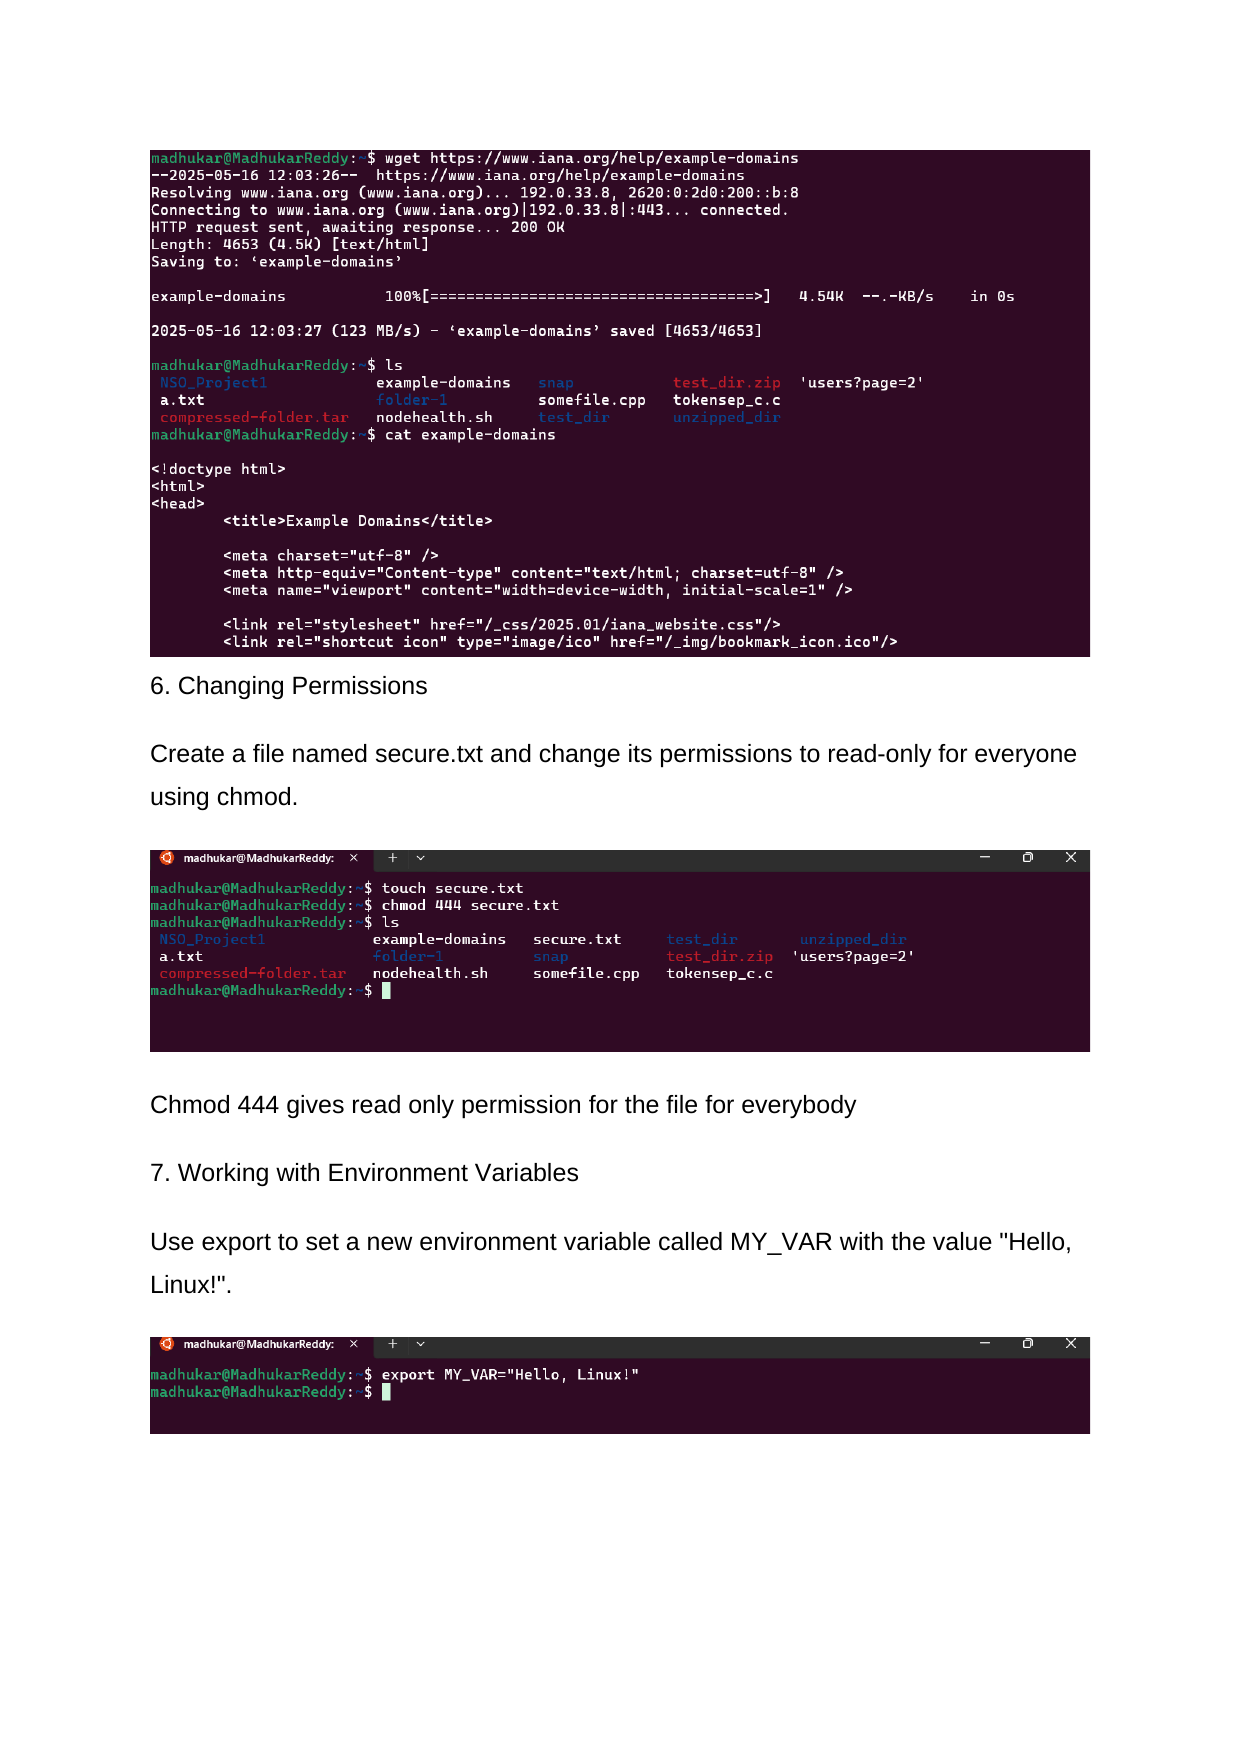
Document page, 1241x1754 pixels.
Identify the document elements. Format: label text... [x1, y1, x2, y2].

text Use export to set a new environment variable called MY_VAR with the value "Hello, Linux!". [150, 1226, 1090, 1298]
text 7. Working with Environment Variables [150, 1158, 1090, 1187]
text Chmod 444 gives read only permission for the file for everybody [150, 1090, 1090, 1119]
picture [150, 1337, 1091, 1434]
text 6. Changing Permissions [150, 657, 1090, 699]
text Create a file named secure.txt and change its permissions to read-only for everyone using chmod. [150, 739, 1090, 811]
picture [150, 850, 1091, 1052]
picture [150, 150, 1091, 657]
